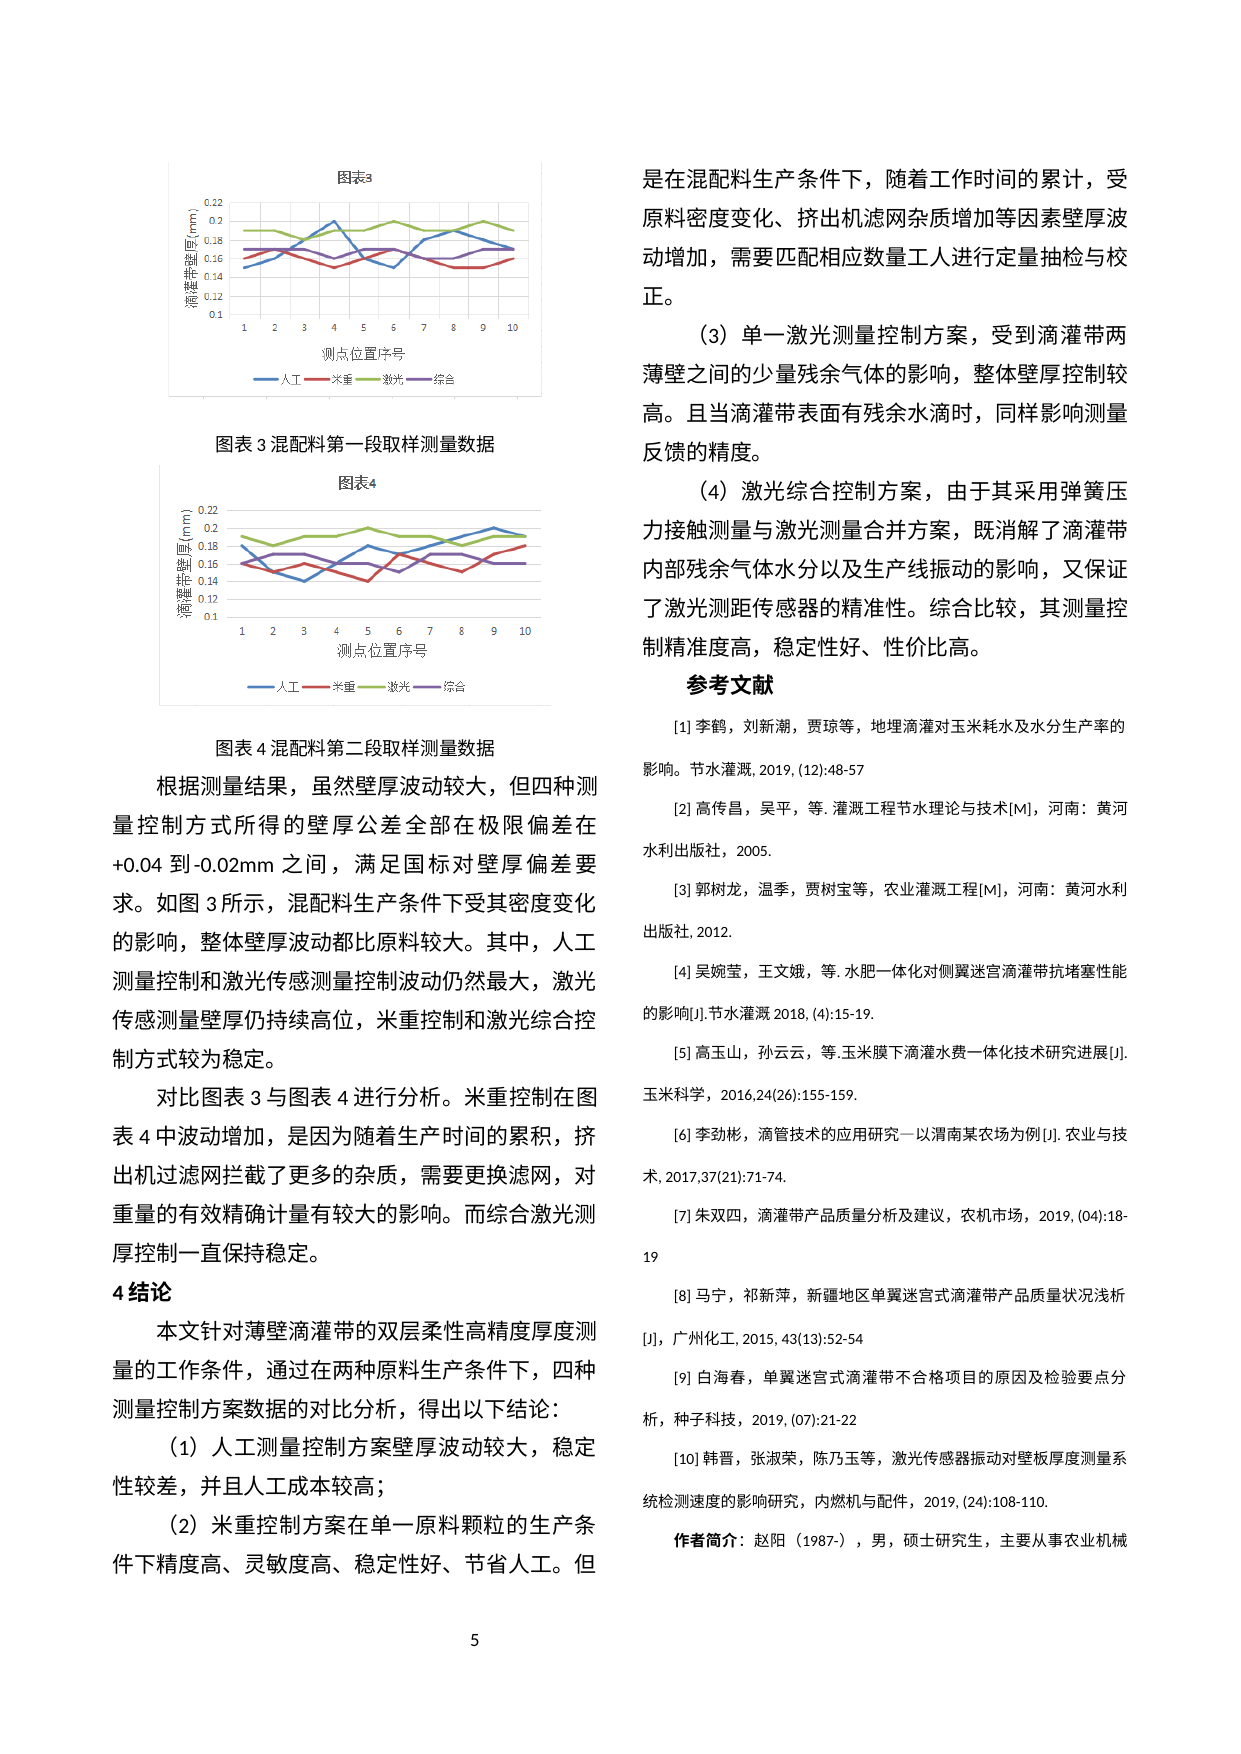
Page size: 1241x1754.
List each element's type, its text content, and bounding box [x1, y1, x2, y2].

text [8] 马宁，祁新萍，新疆地区单翼迷宫式滴灌带产品质量状况浅析[J]，广州化工, 2015, 43(13):52-54 [642, 1279, 1128, 1353]
list 单一激光测量控制方案，受到滴灌带两薄壁之间的少量残余气体的影响，整体壁厚控制较高。且当滴灌带表面有残余水滴时，同样影响测量反馈的精度。 [642, 318, 1128, 467]
text [10] 韩晋，张淑荣，陈乃玉等，激光传感器振动对壁板厚度测量系统检测速度的影响研究，内燃机与配件，2019, (24):108-110. [642, 1442, 1128, 1516]
list 图表4 混配料第二段取样测量数据 [112, 731, 598, 763]
text [3] 郭树龙，温季，贾树宝等，农业灌溉工程[M]，河南：黄河水利出版社, 2012. [642, 873, 1128, 947]
text 本文针对薄壁滴灌带的双层柔性高精度厚度测量的工作条件，通过在两种原料生产条件下，四种测量控制方案数据的对比分析，得出以下结论： [112, 1313, 598, 1424]
text [2] 高传昌，吴平，等. 灌溉工程节水理论与技术[M]，河南：黄河水利出版社，2005. [642, 791, 1128, 866]
text 作者简介：赵阳（1987-），男，硕士研究生，主要从事农业机械化方面的研究。E-mail: 1205344251@qq.com [642, 1523, 1128, 1556]
text [5] 高玉山，孙云云，等.玉米膜下滴灌水费一体化技术研究进展[J]. 玉米科学，2016,24(26):155-159. [642, 1036, 1128, 1110]
list 根据测量结果，虽然壁厚波动较大，但四种测量控制方式所得的壁厚公差全部在极限偏差在+0.04到-0.02mm之间，满足国标对壁厚偏差要求。如图3所示，混配料生产条件下受其密度变化的影响，整体壁厚波动都比原料较大。其中，人工测量控制和激光传感测量控制波动仍然最大，激光传感测量壁厚仍持续高位，米重控制和激光综合控制方式较为稳定。 [112, 768, 598, 1074]
text [1] 李鹤，刘新潮，贾琼等，地埋滴灌对玉米耗水及水分生产率的影响。节水灌溉, 2019, (12):48-57 [642, 710, 1128, 784]
text [4] 吴婉莹，王文娥，等. 水肥一体化对侧翼迷宫滴灌带抗堵塞性能的影响[J].节水灌溉2018, (4):15-19. [642, 954, 1128, 1029]
text 参考文献 [642, 668, 1128, 700]
list 人工测量控制方案壁厚波动较大，稳定性较差，并且人工成本较高； [112, 1430, 598, 1501]
text [9] 白海春，单翼迷宫式滴灌带不合格项目的原因及检验要点分析，种子科技，2019, (07):21-22 [642, 1360, 1128, 1435]
text [6] 李劲彬，滴管技术的应用研究—以渭南某农场为例[J]. 农业与技术, 2017,37(21):71-74. [642, 1117, 1128, 1192]
text 4结论 [112, 1274, 598, 1307]
list 对比图表3与图表4进行分析。米重控制在图表4中波动增加，是因为随着生产时间的累积，挤出机过滤网拦截了更多的杂质，需要更换滤网，对重量的有效精确计量有较大的影响。而综合激光测厚控制一直保持稳定。 [112, 1080, 598, 1268]
text [7] 朱双四，滴灌带产品质量分析及建议，农机市场，2019, (04):18-19 [642, 1198, 1128, 1273]
list 激光综合控制方案，由于其采用弹簧压力接触测量与激光测量合并方案，既消解了滴灌带内部残余气体水分以及生产线振动的影响，又保证了激光测距传感器的精准性。综合比较，其测量控制精准度高，稳定性好、性价比高。 [642, 473, 1128, 662]
list 图表3 混配料第一段取样测量数据 [112, 427, 598, 460]
picture [168, 162, 542, 399]
list 米重控制方案在单一原料颗粒的生产条件下精度高、灵敏度高、稳定性好、节省人工。但是在混配料生产条件下，随着工作时间的累计，受原料密度变化、挤出机滤网杂质增加等因素壁厚波动增加，需要匹配相应数量工人进行定量抽检与校正。 [642, 162, 1128, 311]
picture [159, 465, 552, 706]
list 米重控制方案在单一原料颗粒的生产条件下精度高、灵敏度高、稳定性好、节省人工。但是在混配料生产条件下，随着工作时间的累计，受原料密度变化、挤出机滤网杂质增加等因素壁厚波动增加，需要匹配相应数量工人进行定量抽检与校正。 [112, 1508, 598, 1579]
